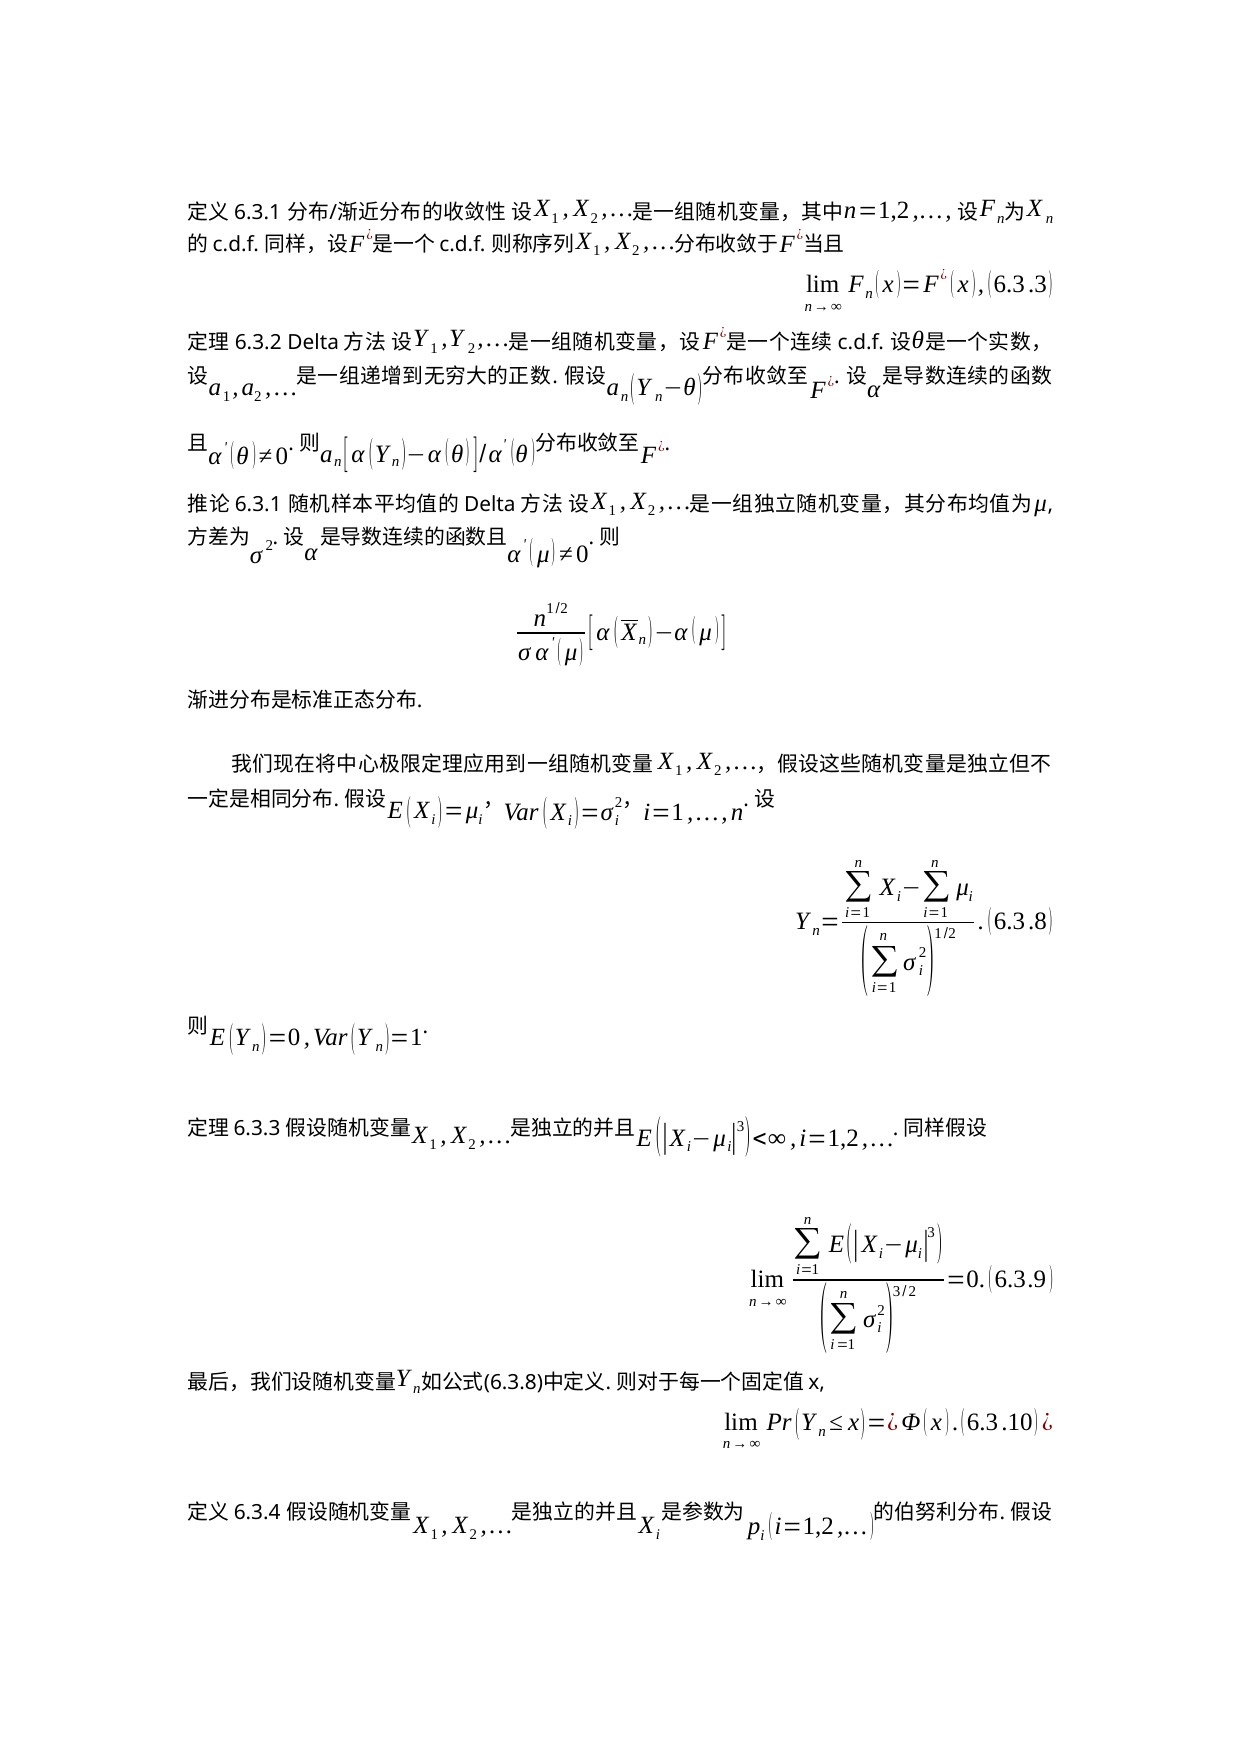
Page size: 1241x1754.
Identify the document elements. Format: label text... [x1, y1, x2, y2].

text 定理6.3.3 假设随机变量是独立的并且. 同样假设 [187, 1104, 1053, 1169]
text 则. [187, 1007, 1053, 1072]
text 定理6.3.2 Delta方法 设是一组随机变量，设是一个连续c.d.f. 设是一个实数，设是一组递增到无穷大的正数. 假设分布收敛至. 设是导数连续的函数且. 则分布收敛至. [187, 324, 1053, 487]
text 渐进分布是标准正态分布. [187, 682, 1053, 714]
text 定义6.3.1 分布/渐近分布的收敛性 设是一组随机变量，其中 设为的c.d.f. 同样，设是一个c.d.f. 则称序列分布收敛于当且 [187, 194, 1053, 259]
text 最后，我们设随机变量如公式(6.3.8)中定义. 则对于每一个固定值x, [187, 1364, 1053, 1397]
text 定义6.3.4 假设随机变量是独立的并且是参数为的伯努利分布. 假设无穷级数是发散的，设 [187, 1494, 1053, 1559]
text 推论6.3.1 随机样本平均值的Delta方法 设是一组独立随机变量，其分布均值为, 方差为. 设是导数连续的函数且. 则 [187, 487, 1053, 584]
text 我们现在将中心极限定理应用到一组随机变量，假设这些随机变量是独立但不一定是相同分布. 假设，，. 设 [187, 747, 1053, 844]
